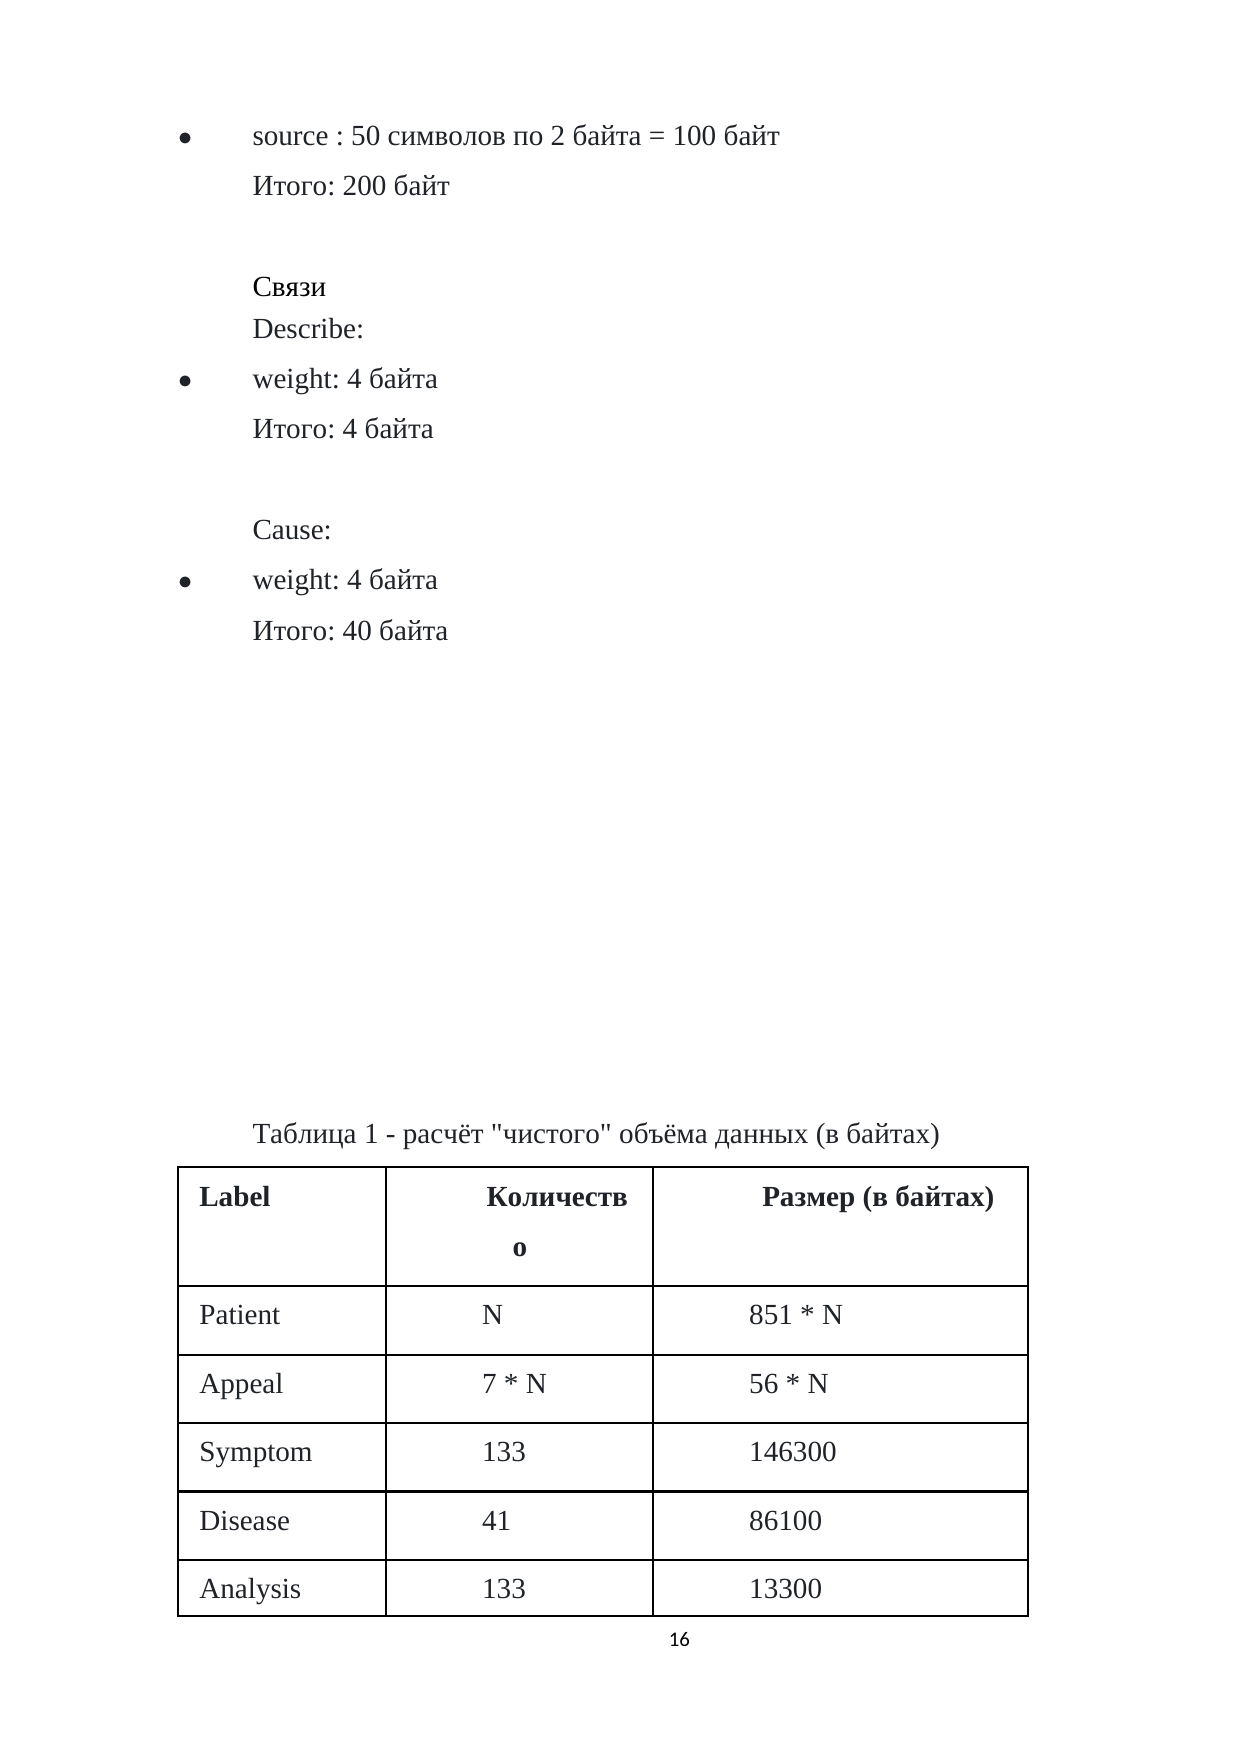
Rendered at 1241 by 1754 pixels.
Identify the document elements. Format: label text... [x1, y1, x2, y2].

table_cell Analysis [179, 1561, 385, 1615]
table_cell N [387, 1287, 652, 1353]
text Таблица 1 - расчёт "чистого" объёма данных (в байтах) [177, 1116, 1181, 1149]
table_cell Patient [179, 1287, 385, 1353]
table_cell 133 [387, 1561, 652, 1615]
text Describe: [177, 311, 1181, 344]
table_cell 13300 [654, 1561, 1027, 1615]
table_cell 133 [387, 1424, 652, 1490]
list source : 50 символов по 2 байта = 100 байт [177, 118, 1181, 152]
text Cause: [177, 512, 1181, 546]
text Итого: 200 байт [177, 168, 1181, 202]
table_cell 41 [387, 1493, 652, 1559]
list weight: 4 байта [177, 562, 1181, 596]
table_cell Symptom [179, 1424, 385, 1490]
table_cell 851 * N [654, 1287, 1027, 1353]
table_cell 7 * N [387, 1356, 652, 1422]
table_cell 56 * N [654, 1356, 1027, 1422]
table_header Размер (в байтах) [654, 1168, 1027, 1285]
table_header Количество [387, 1168, 652, 1285]
text Итого: 40 байта [177, 613, 1181, 646]
text Итого: 4 байта [177, 412, 1181, 445]
table_header Label [179, 1168, 385, 1285]
table_cell Appeal [179, 1356, 385, 1422]
table_cell 146300 [654, 1424, 1027, 1490]
table_cell Disease [179, 1493, 385, 1559]
table_cell 86100 [654, 1493, 1027, 1559]
text Связи [177, 269, 1181, 303]
list weight: 4 байта [177, 361, 1181, 395]
